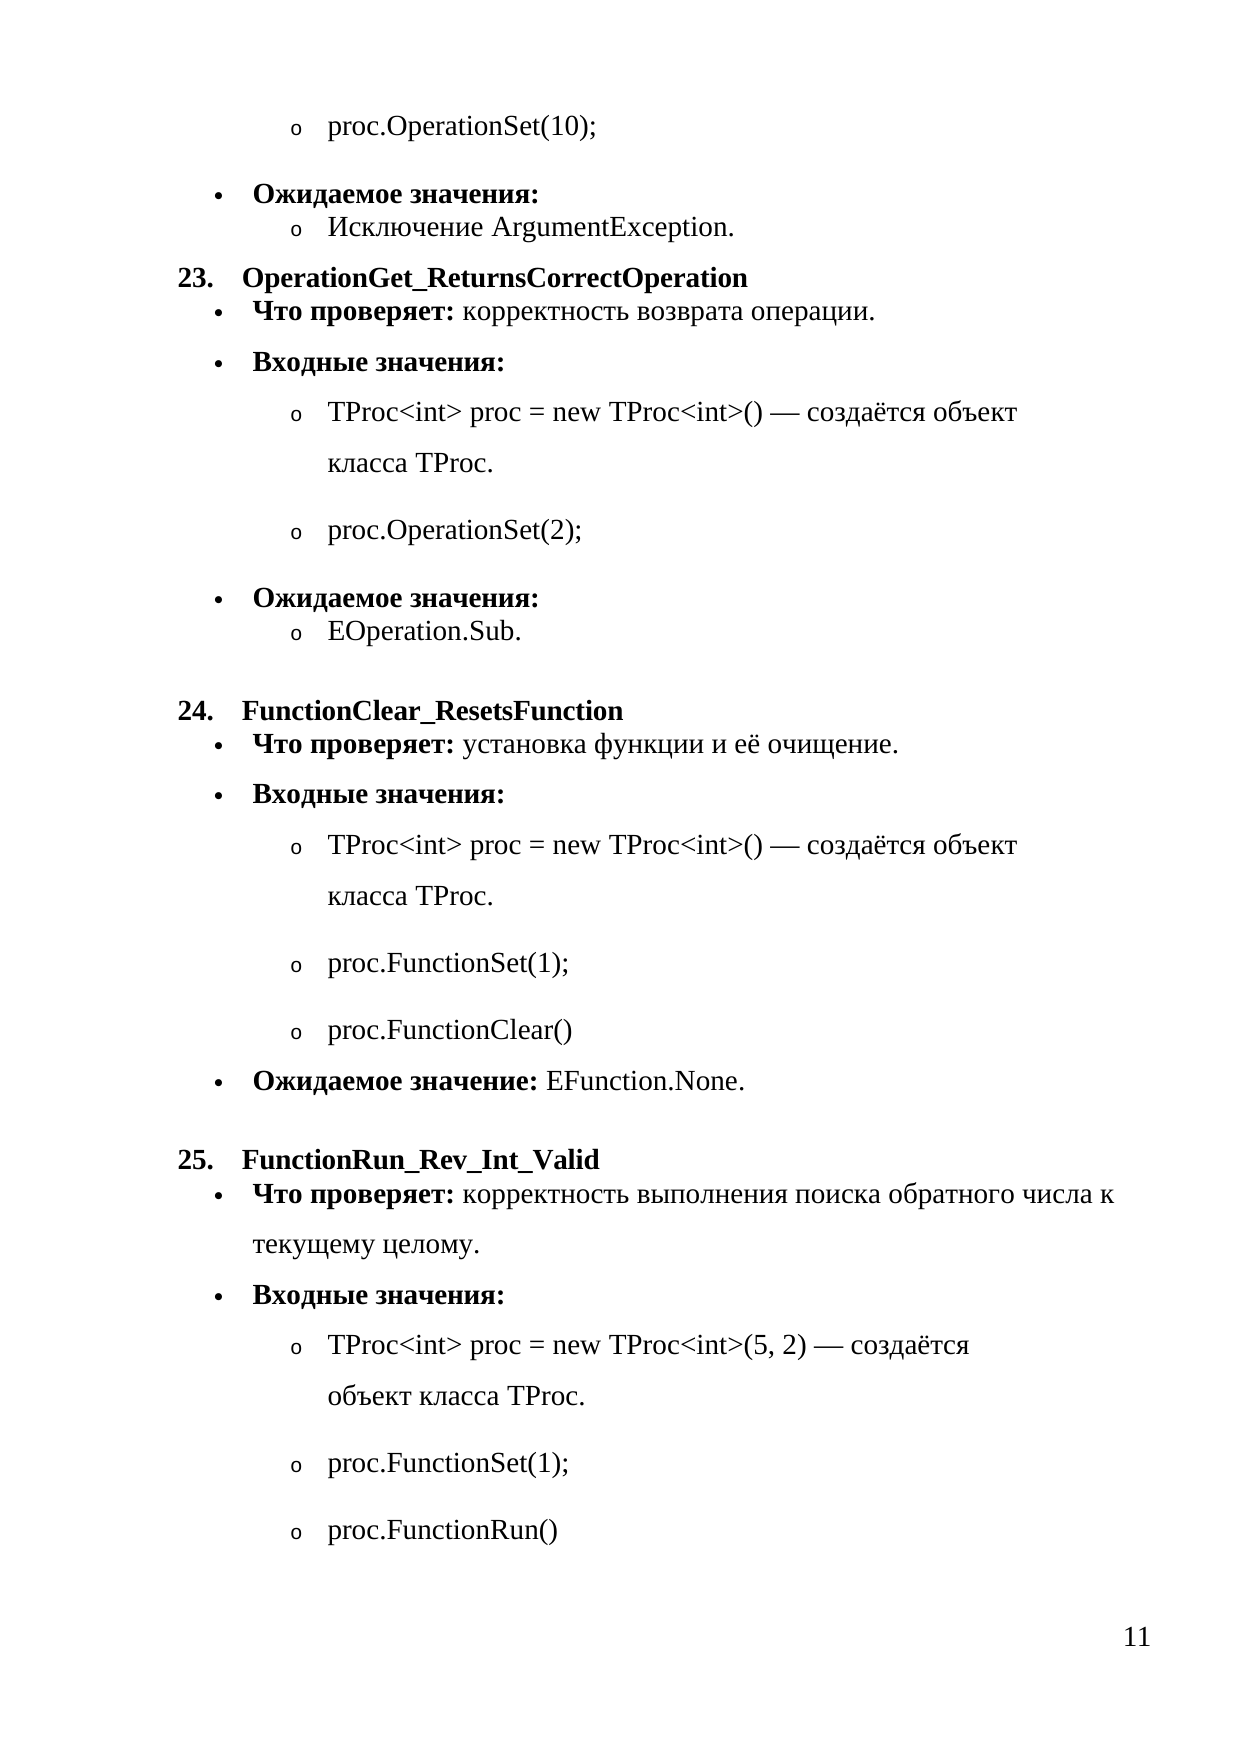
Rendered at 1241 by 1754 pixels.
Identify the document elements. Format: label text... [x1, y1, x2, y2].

list TProc<int> proc = new TProc<int>() — создаётся объект класса TProc. [290, 394, 1036, 478]
subtitle Входные значения: [215, 344, 1163, 377]
list Что проверяет: установка функции и её очищение. [215, 726, 1143, 760]
list proc.FunctionRun() [290, 1512, 1036, 1546]
list proc.FunctionSet(1); [290, 945, 1036, 978]
list Ожидаемое значение: EFunction.None. [215, 1063, 1082, 1097]
subtitle OperationGet_ReturnsCorrectOperation [177, 260, 1163, 293]
list proc.OperationSet(2); [290, 512, 1036, 546]
list proc.OperationSet(10); [290, 108, 1036, 142]
subtitle Входные значения: [215, 1277, 1163, 1310]
subtitle FunctionRun_Rev_Int_Valid [177, 1142, 1163, 1176]
subtitle Ожидаемое значения: [215, 580, 1163, 613]
list Что проверяет: корректность выполнения поиска обратного числа к текущему целому. [215, 1176, 1143, 1260]
list Что проверяет: корректность возврата операции. [215, 293, 1143, 327]
subtitle Ожидаемое значения: [215, 176, 1163, 209]
subtitle Входные значения: [215, 777, 1163, 810]
list TProc<int> proc = new TProc<int>(5, 2) — создаётся объект класса TProc. [290, 1327, 1036, 1411]
list proc.FunctionClear() [290, 1012, 1036, 1046]
list Исключение ArgumentException. [290, 209, 1082, 243]
list proc.FunctionSet(1); [290, 1445, 1036, 1479]
subtitle FunctionClear_ResetsFunction [177, 693, 1163, 726]
list TProc<int> proc = new TProc<int>() — создаётся объект класса TProc. [290, 827, 1036, 911]
list EOperation.Sub. [290, 613, 1082, 647]
